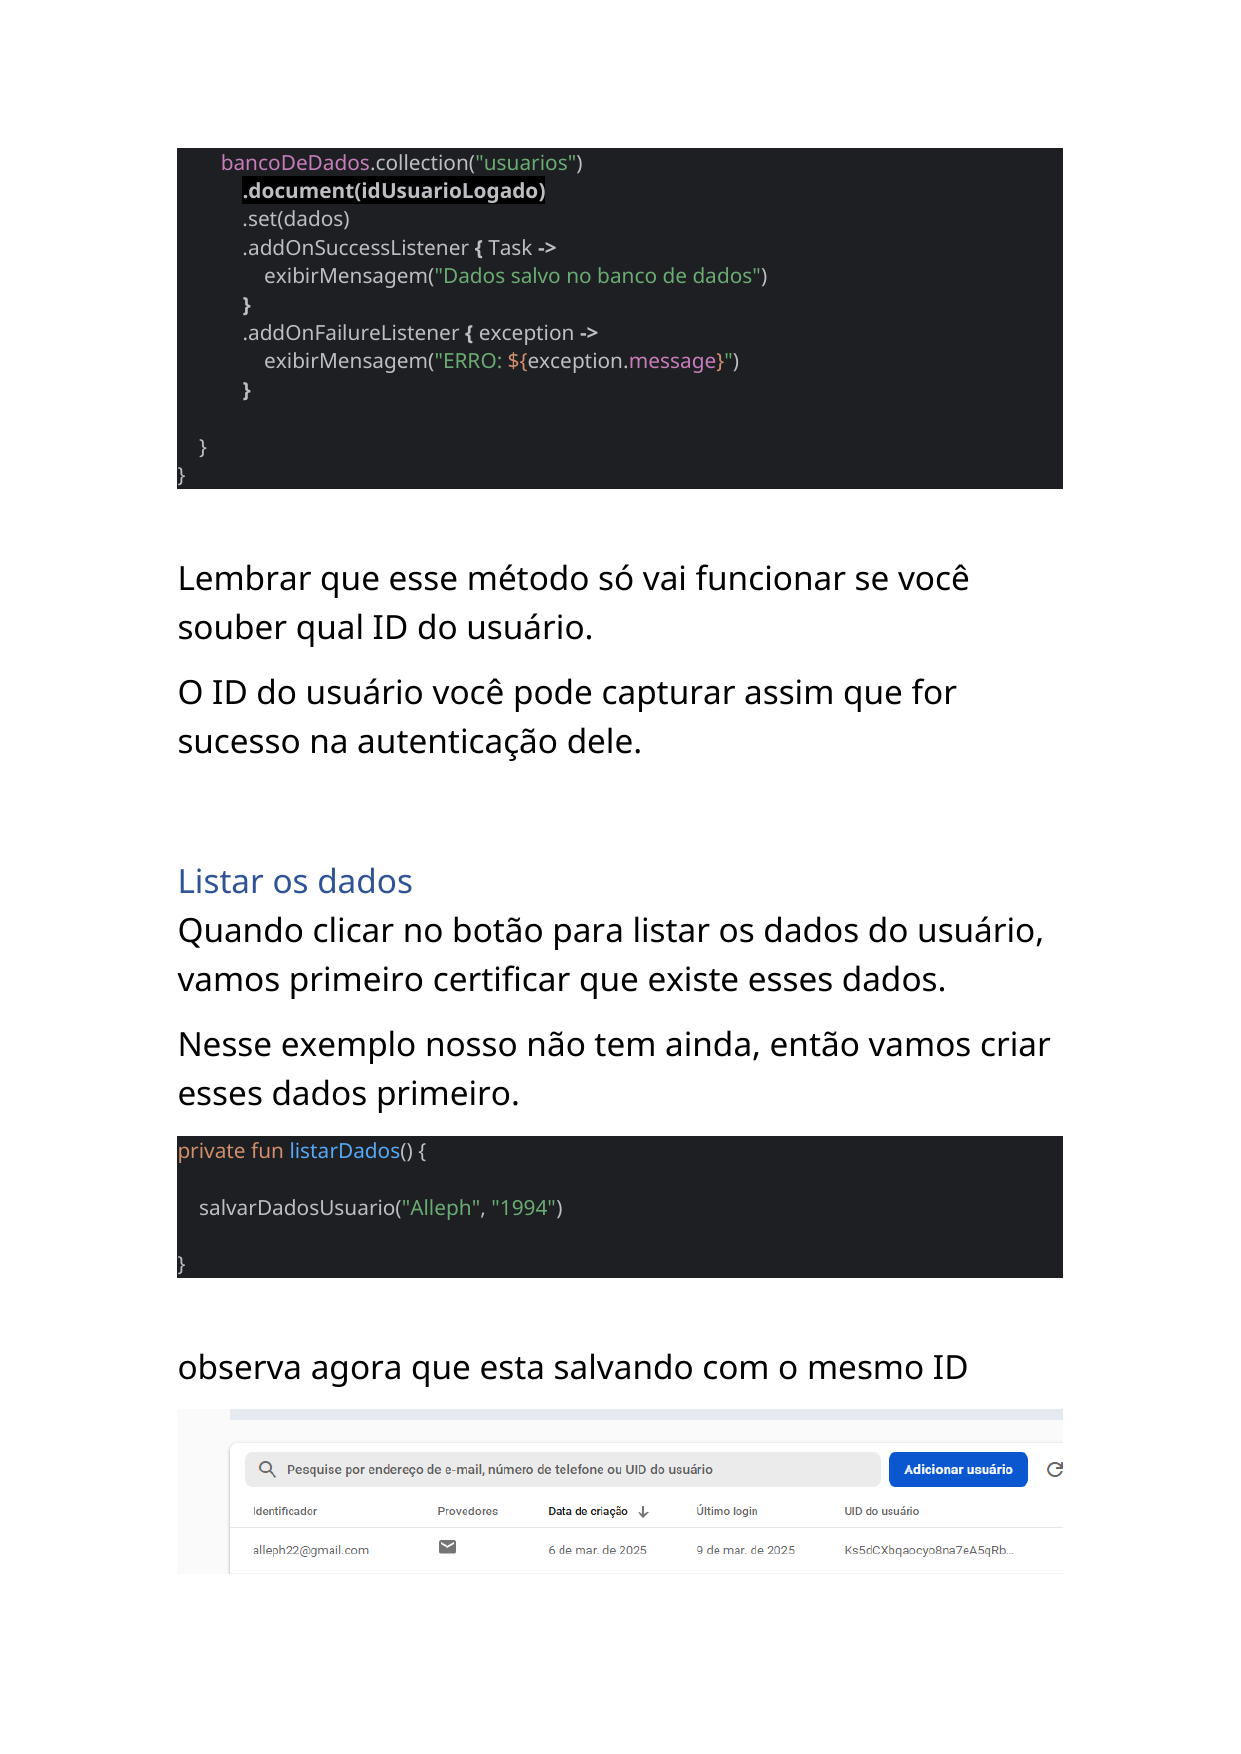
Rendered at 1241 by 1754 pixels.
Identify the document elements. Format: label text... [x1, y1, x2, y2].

text observa agora que esta salvando com o mesmo ID [177, 1343, 1063, 1389]
text O ID do usuário você pode capturar assim que for sucesso na autenticação dele. [177, 669, 1063, 763]
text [177, 148, 1063, 489]
picture [177, 1409, 1063, 1574]
subtitle Listar os dados [177, 858, 1063, 903]
text Lembrar que esse método só vai funcionar se você souber qual ID do usuário. [177, 554, 1063, 649]
text private fun listarDados() { salvarDadosUsuario("Alleph", "1994") } [177, 1136, 1063, 1278]
text Quando clicar no botão para listar os dados do usuário, vamos primeiro certificar que existe esses dados. [177, 907, 1063, 1001]
text Nesse exemplo nosso não tem ainda, então vamos criar esses dados primeiro. [177, 1021, 1063, 1116]
